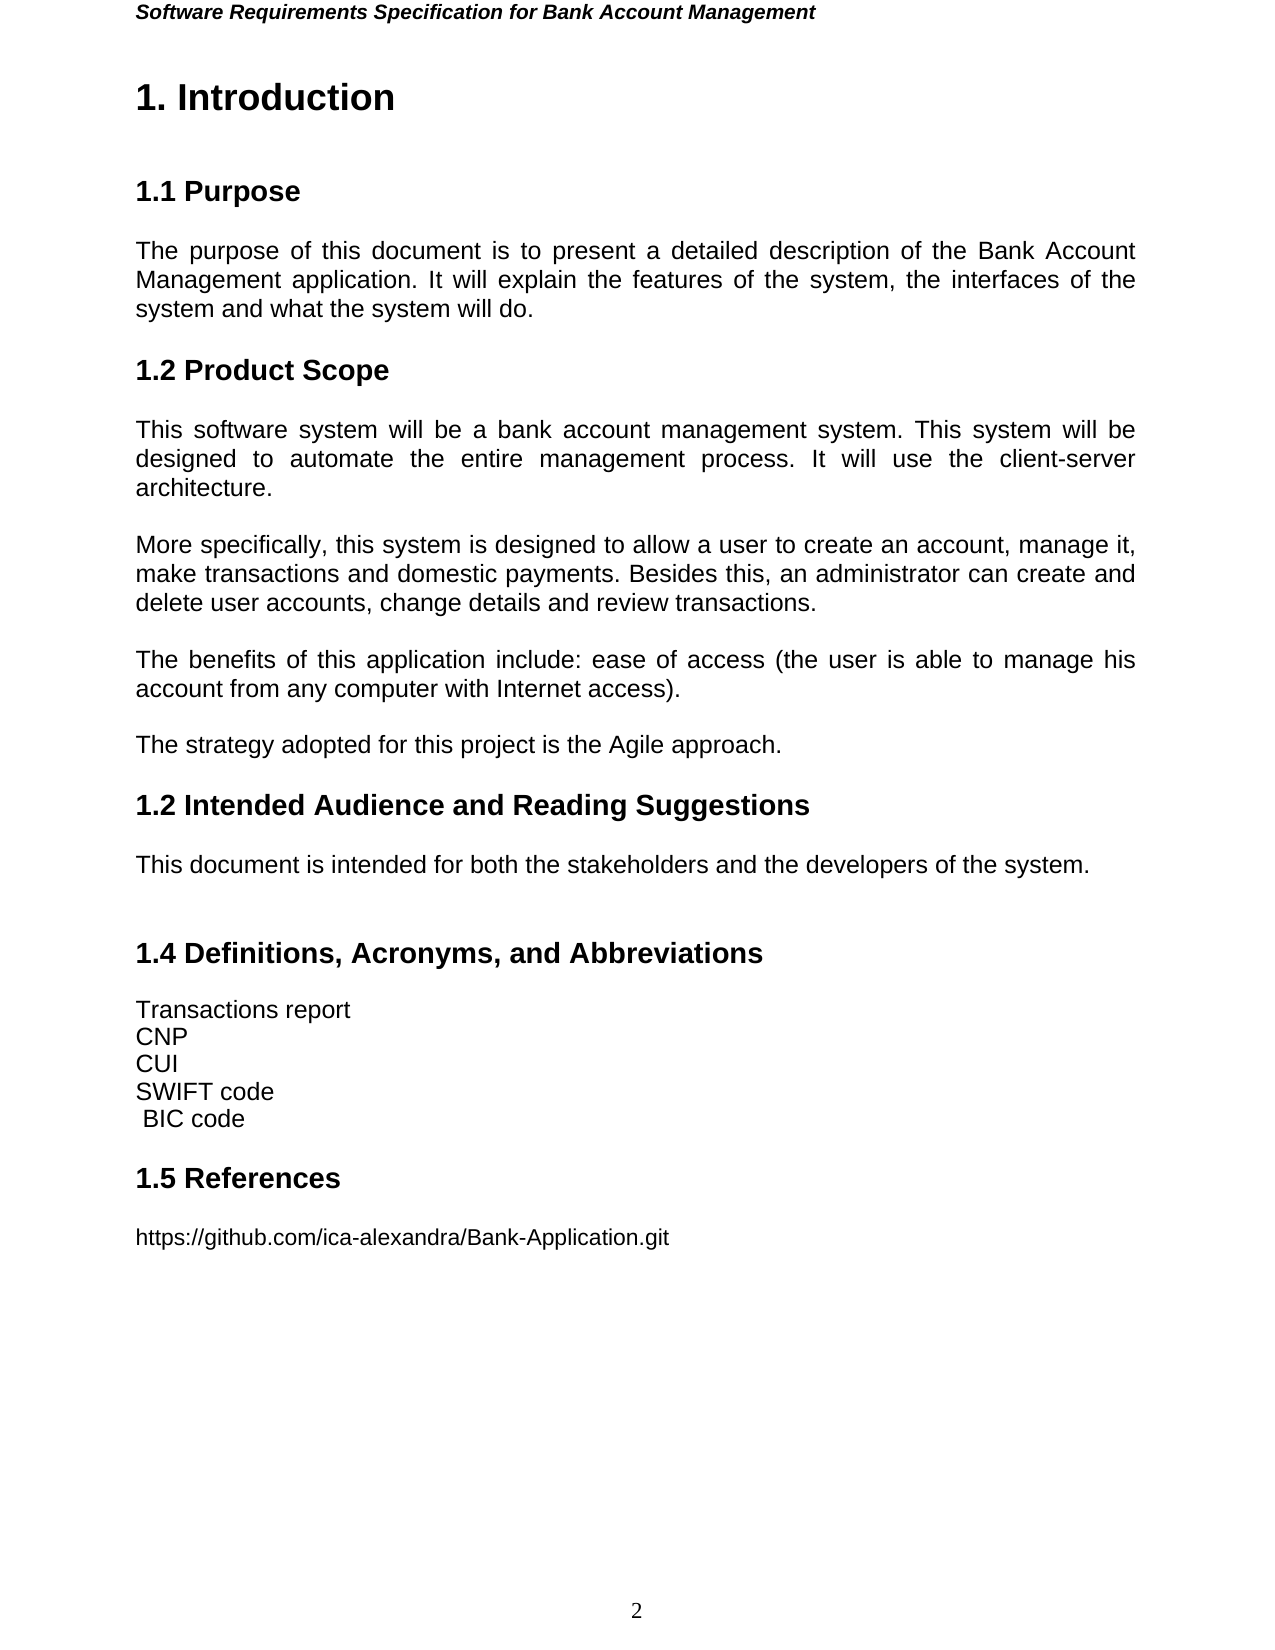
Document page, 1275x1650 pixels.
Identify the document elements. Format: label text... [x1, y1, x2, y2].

text The purpose of this document is to present a detailed description of the Bank Account Management application. It will explain the features of the system, the interfaces of the system and what the system will do. [135, 236, 1137, 322]
subtitle 1. Introduction [135, 75, 1137, 118]
text The benefits of this application include: ease of access (the user is able to manage his account from any computer with Internet access). [135, 646, 1137, 703]
subtitle 1.4 Definitions, Acronyms, and Abbreviations [135, 936, 1137, 970]
subtitle 1.2 Product Scope [135, 353, 1137, 387]
text This document is intended for both the stakeholders and the developers of the system. [135, 850, 1137, 879]
text Transactions report [135, 996, 1121, 1024]
subtitle 1.1 Purpose [135, 174, 1137, 207]
text This software system will be a bank account management system. This system will be designed to automate the entire management process. It will use the client-server architecture. [135, 416, 1137, 502]
text More specifically, this system is designed to allow a user to create an account, manage it, make transactions and domestic payments. Besides this, an administrator can create and delete user accounts, change details and review transactions. [135, 531, 1137, 617]
text SWIFT code [135, 1078, 1121, 1106]
text The strategy adopted for this project is the Agile approach. [135, 732, 1121, 759]
text BIC code [135, 1106, 1121, 1133]
text CNP [135, 1024, 1121, 1051]
text https://github.com/ica-alexandra/Bank-Application.git [135, 1224, 1137, 1250]
subtitle 1.2 Intended Audience and Reading Suggestions [135, 788, 1137, 821]
text CUI [135, 1051, 1121, 1078]
subtitle 1.5 References [135, 1162, 1137, 1195]
